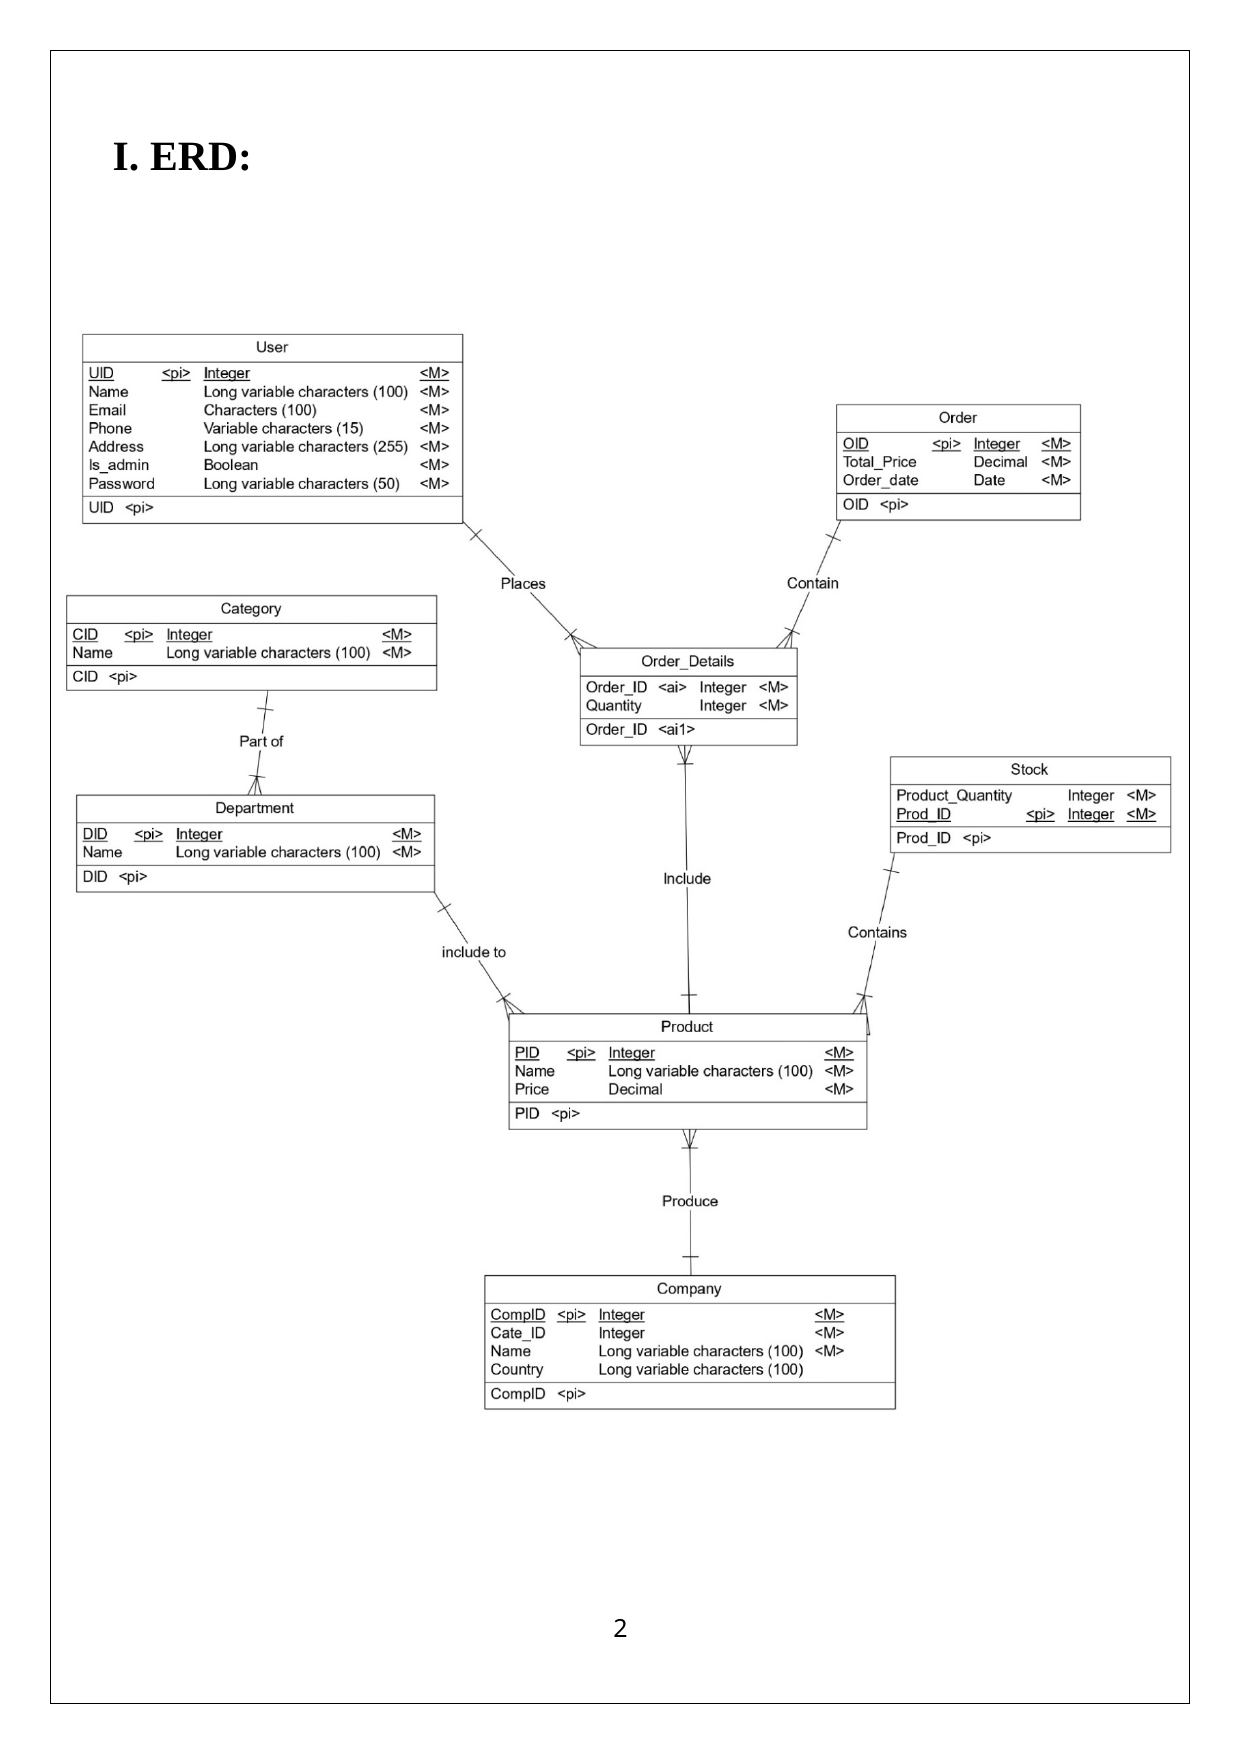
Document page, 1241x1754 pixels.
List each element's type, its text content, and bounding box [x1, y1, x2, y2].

picture [57, 319, 1183, 1423]
list ERD: [112, 131, 1128, 179]
